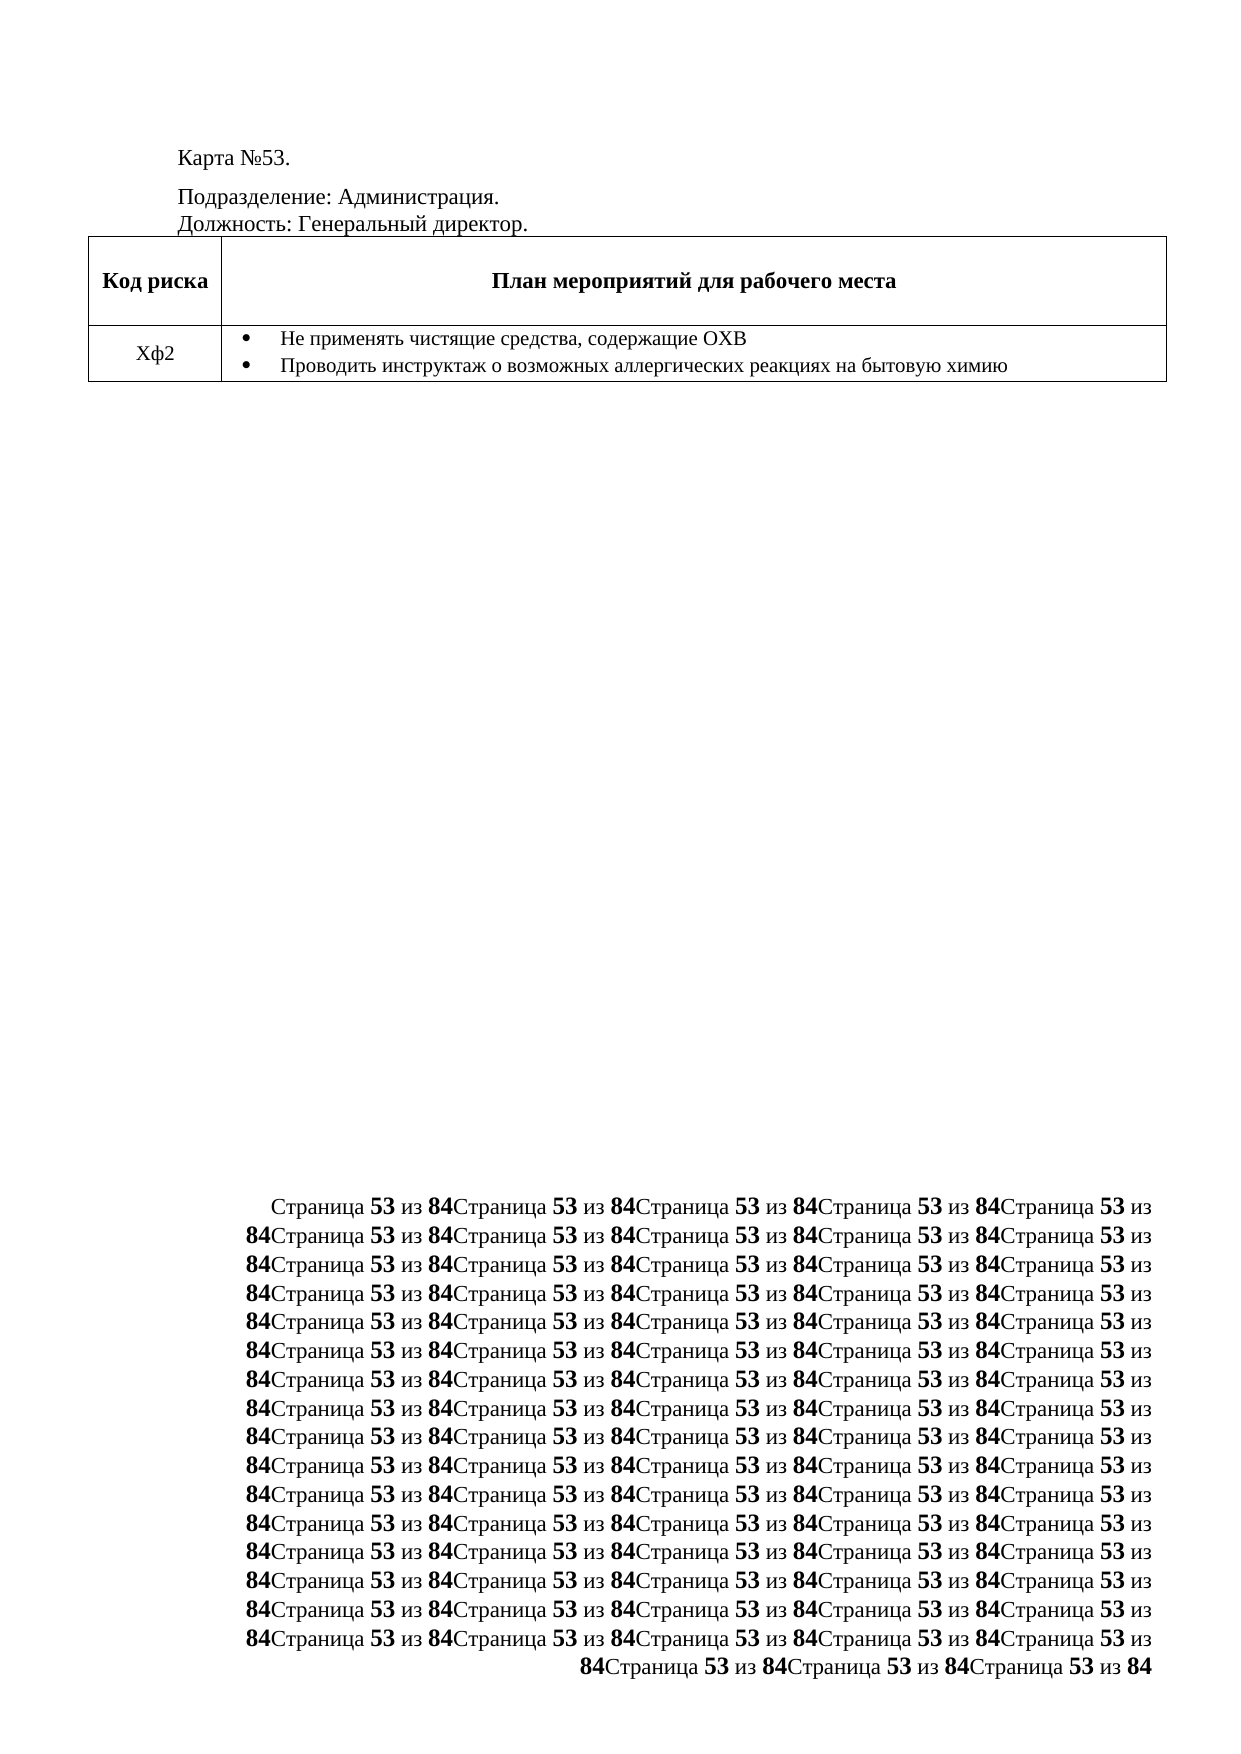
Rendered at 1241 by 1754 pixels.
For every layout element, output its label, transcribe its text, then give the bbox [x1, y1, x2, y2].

text Подразделение: Администрация. [177, 183, 1152, 210]
table_cell Не применять чистящие средства, содержащие ОХВ Проводить инструктаж о возможных аллергических реакциях на бытовую химию [222, 326, 1166, 381]
text Должность: Генеральный директор. [177, 210, 1152, 236]
table_cell Хф2 [89, 326, 221, 381]
table_header План мероприятий для рабочего места [222, 237, 1166, 324]
text Карта №53. [177, 144, 1152, 171]
table_header Код риска [89, 237, 221, 324]
